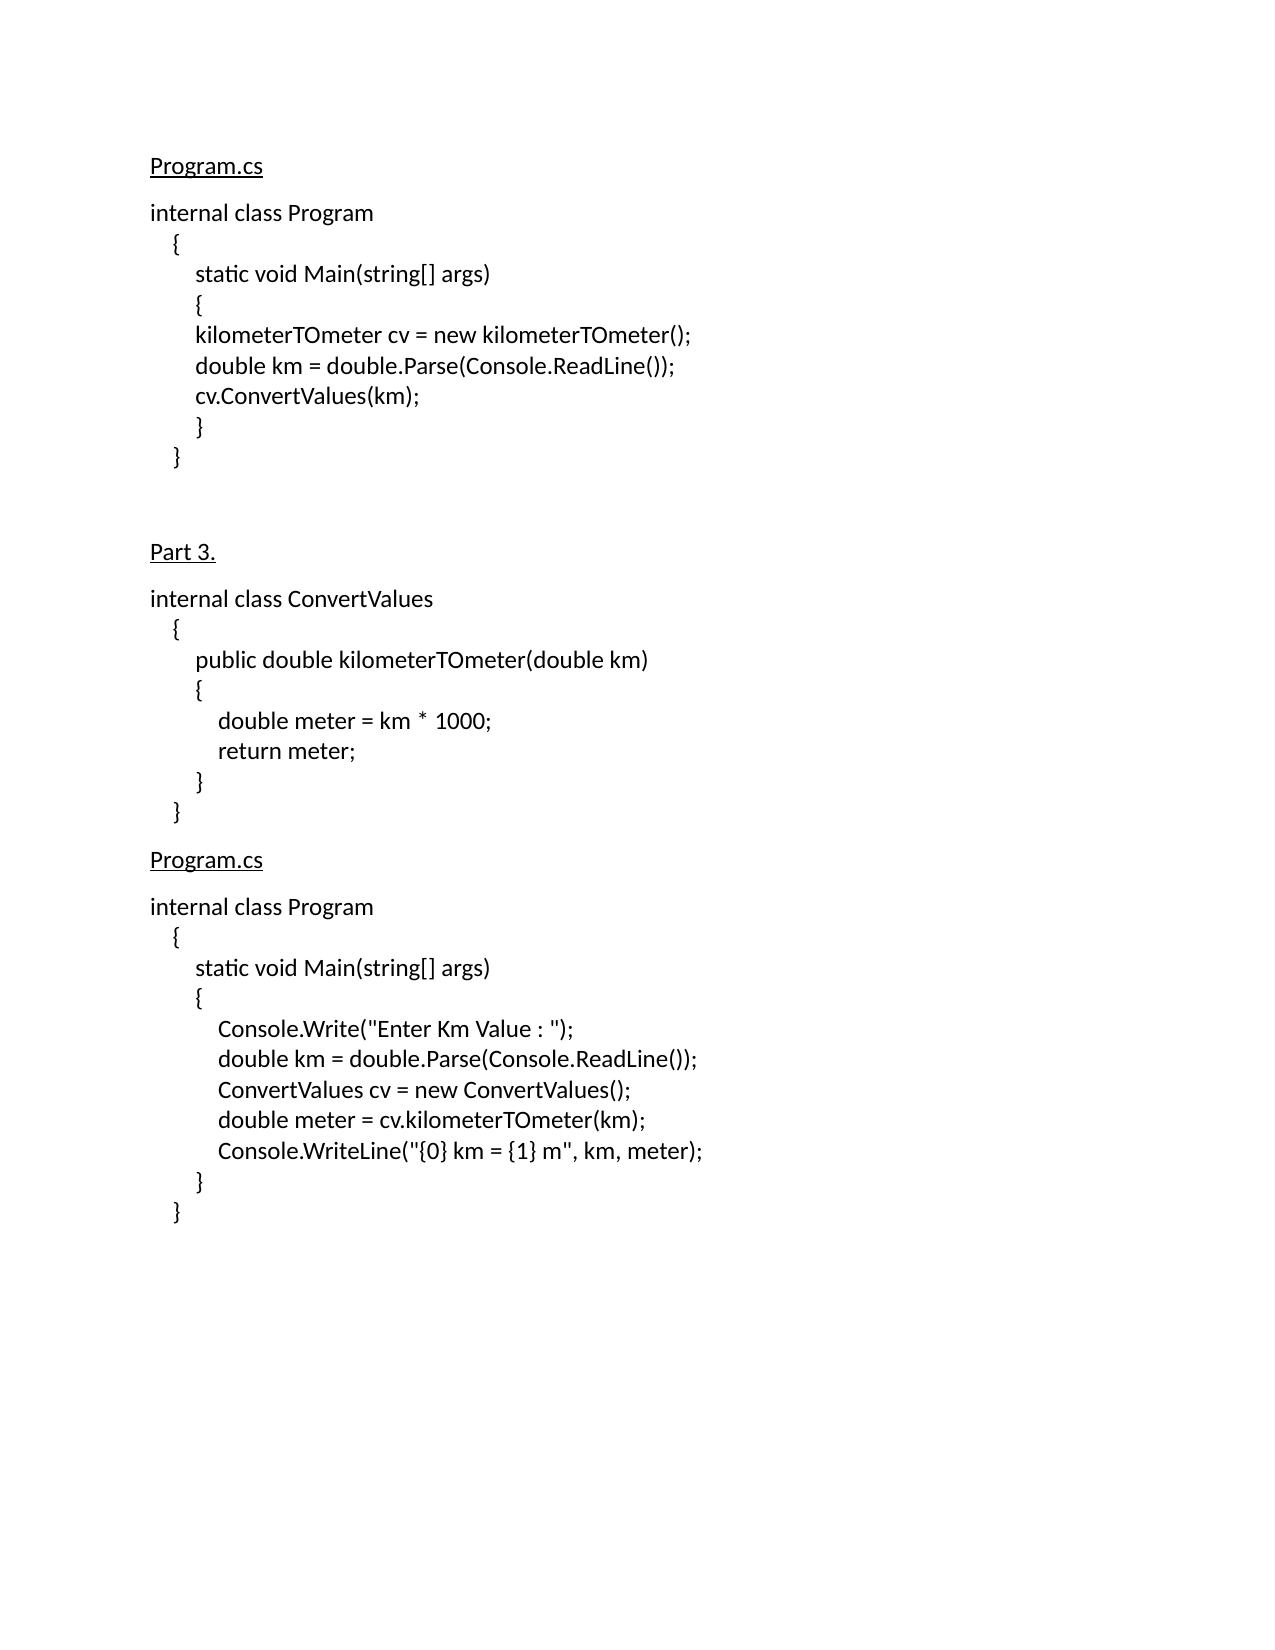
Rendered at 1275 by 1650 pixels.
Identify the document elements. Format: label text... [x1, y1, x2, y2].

text double meter = cv.kilometerTOmeter(km); [150, 1104, 1125, 1135]
text public double kilometerTOmeter(double km) [150, 644, 1125, 674]
text cv.ConvertValues(km); [150, 380, 1125, 411]
text } [150, 441, 1125, 472]
text } [150, 1196, 1125, 1227]
text { [150, 613, 1125, 644]
text Console.WriteLine("{0} km = {1} m", km, meter); [150, 1135, 1125, 1166]
text double meter = km * 1000; [150, 705, 1125, 736]
text Part 3. [150, 536, 1125, 566]
text kilometerTOmeter cv = new kilometerTOmeter(); [150, 319, 1125, 350]
text internal class Program [150, 891, 1125, 921]
text } [150, 411, 1125, 441]
text Console.Write("Enter Km Value : "); [150, 1013, 1125, 1043]
text Program.cs [150, 844, 1125, 874]
text double km = double.Parse(Console.ReadLine()); [150, 1043, 1125, 1074]
text } [150, 766, 1125, 797]
text { [150, 228, 1125, 258]
text { [150, 289, 1125, 319]
text return meter; [150, 736, 1125, 766]
text internal class Program [150, 197, 1125, 228]
text internal class ConvertValues [150, 583, 1125, 613]
text ConvertValues cv = new ConvertValues(); [150, 1074, 1125, 1104]
text { [150, 674, 1125, 705]
text static void Main(string[] args) [150, 952, 1125, 982]
text } [150, 797, 1125, 827]
text double km = double.Parse(Console.ReadLine()); [150, 350, 1125, 380]
text Program.cs [150, 150, 1125, 181]
text { [150, 982, 1125, 1013]
text { [150, 921, 1125, 952]
text static void Main(string[] args) [150, 258, 1125, 289]
text } [150, 1166, 1125, 1196]
